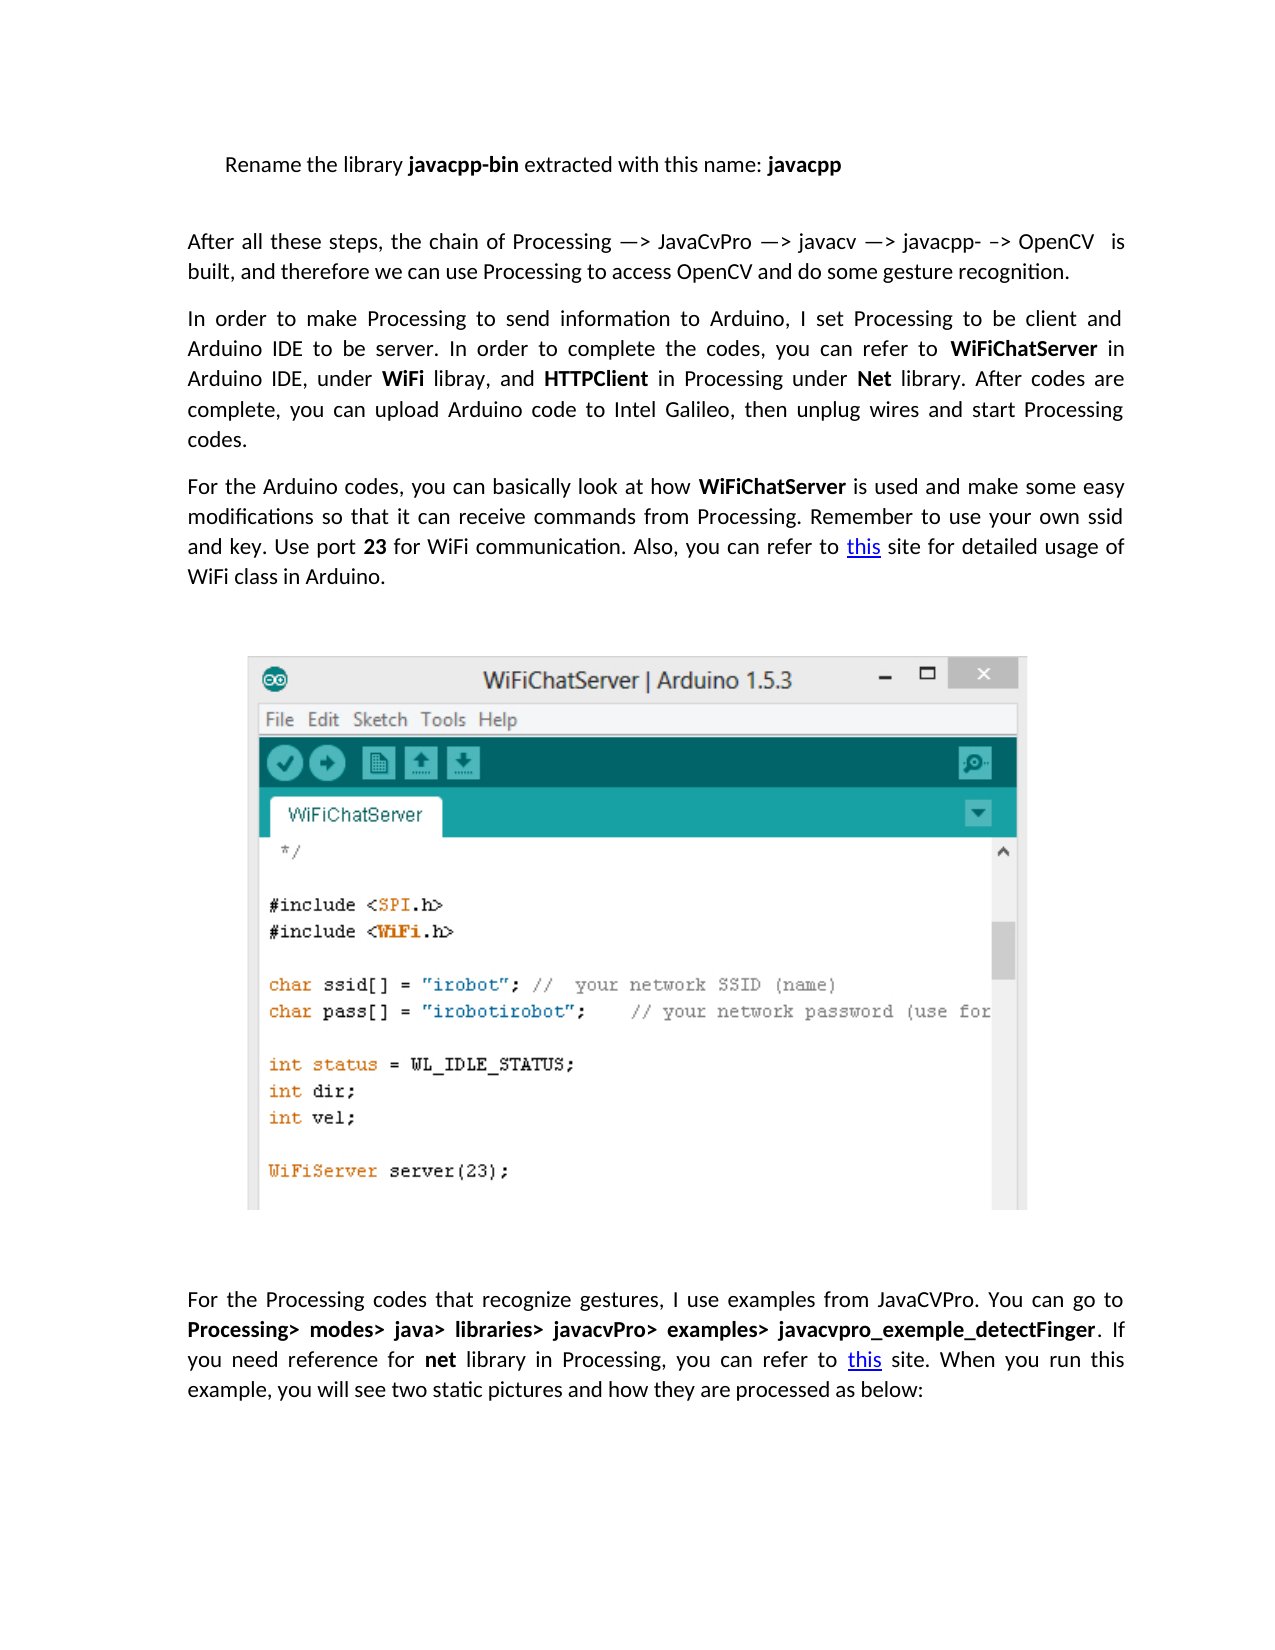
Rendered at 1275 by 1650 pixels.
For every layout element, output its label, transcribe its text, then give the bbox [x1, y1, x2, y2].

text After all these steps, the chain of Processing —> JavaCvPro —> javacv —> javacpp- –> OpenCV is built, and therefore we can use Processing to access OpenCV and do some gesture recognition. [187, 227, 1125, 285]
text For the Arduino codes, you can basically look at how WiFiChatServer is used and make some easy modifications so that it can receive commands from Processing. Remember to use your own ssid and key. Use port 23 for WiFi communication. Also, you can refer to this site for detailed usage of WiFi class in Arduino. [187, 472, 1125, 591]
list Rename the library javacpp-bin extracted with this name: javacpp [225, 150, 1125, 178]
text In order to make Processing to send information to Arduino, I set Processing to be client and Arduino IDE to be server. In order to complete the codes, you can refer to WiFiChatServer in Arduino IDE, under WiFi libray, and HTTPClient in Processing under Net library. After codes are complete, you can upload Arduino code to Intel Galileo, then unplug wires and start Processing codes. [187, 304, 1125, 453]
text For the Processing codes that recognize gestures, I use examples from JavaCVPro. You can go to Processing> modes> java> libraries> javacvPro> examples> javacvpro_exemple_detectFinger. If you need reference for net library in Processing, you can refer to this site. When you run this example, you will see two static pictures and how they are processed as below: [187, 1285, 1125, 1404]
picture [247, 656, 1028, 1210]
